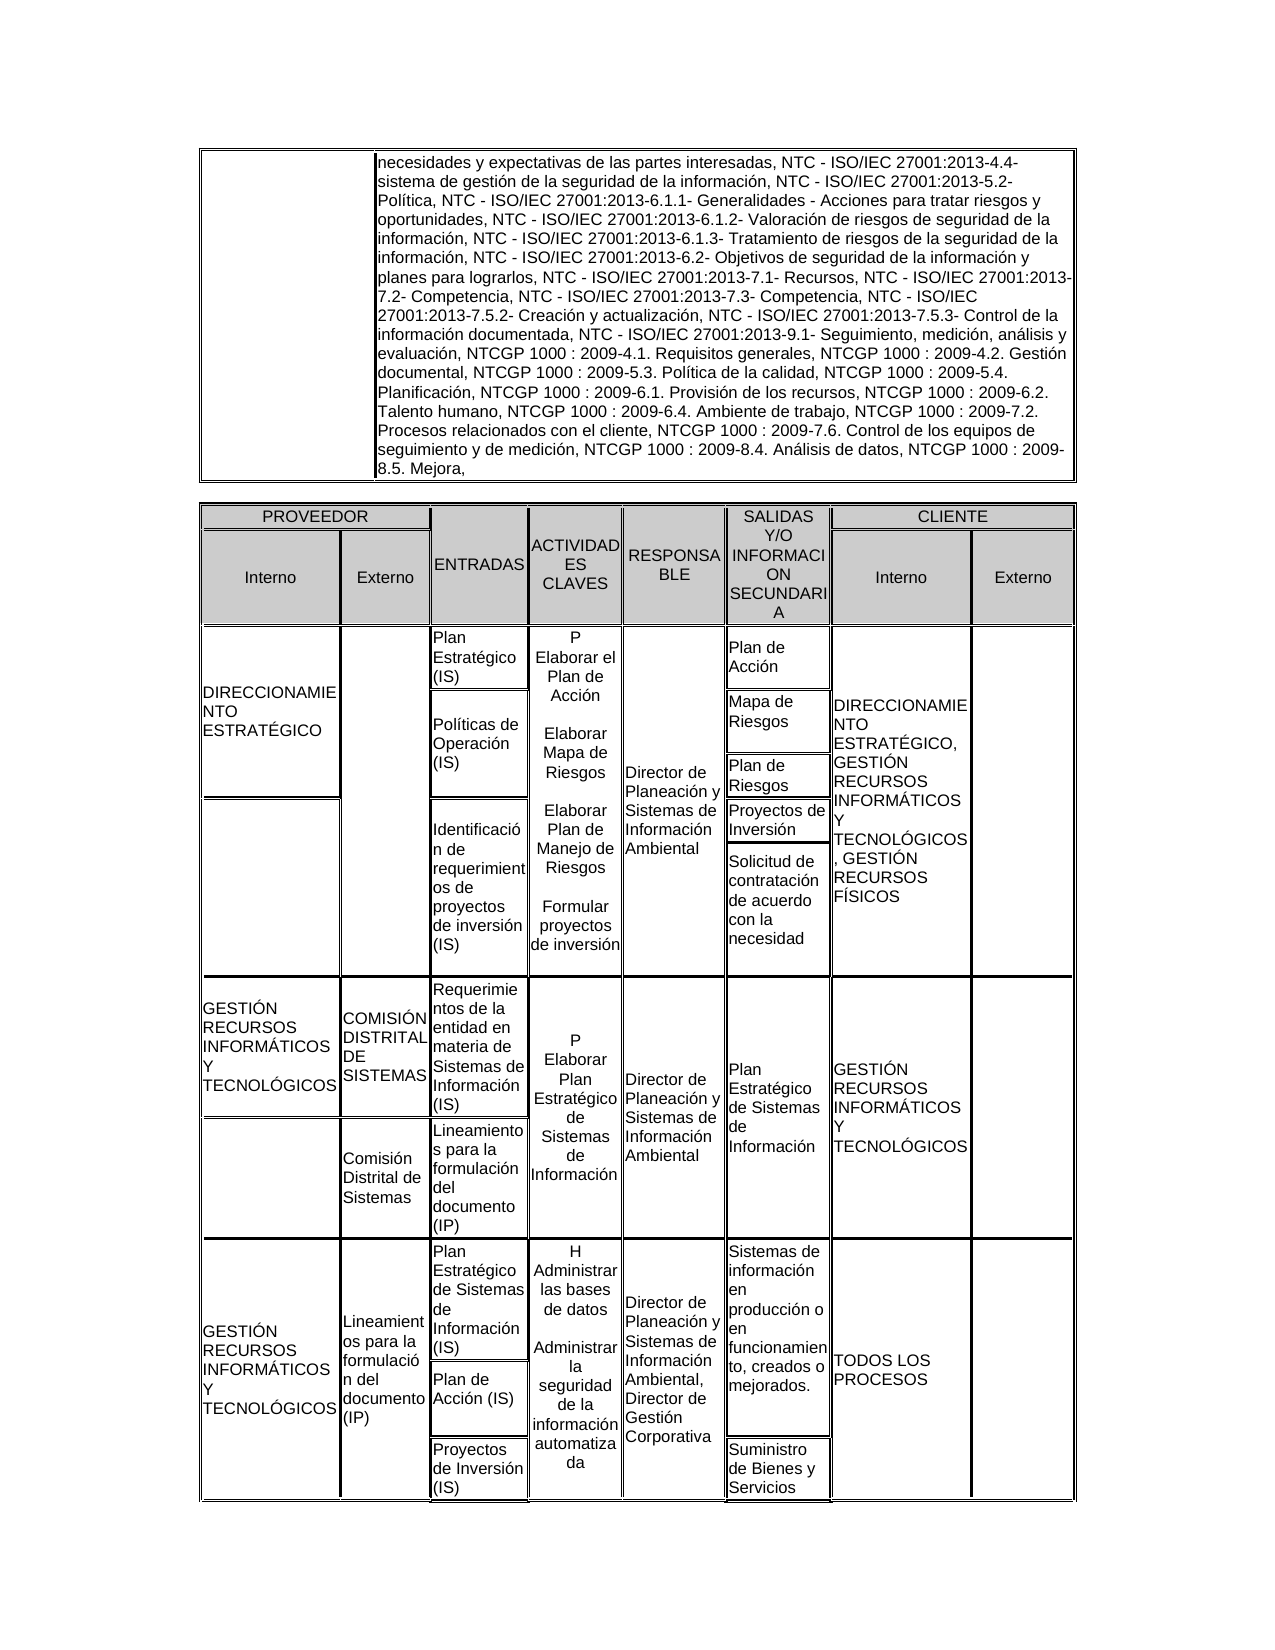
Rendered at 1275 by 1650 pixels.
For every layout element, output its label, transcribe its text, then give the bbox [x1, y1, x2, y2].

table_cell [728, 627, 829, 687]
table_cell [432, 1240, 527, 1358]
table_header ENTRADAS [430, 504, 528, 623]
table_cell Interno [200, 528, 340, 623]
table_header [375, 151, 1073, 480]
table_cell [528, 1240, 623, 1499]
table_cell [530, 627, 621, 975]
table_cell [432, 1119, 527, 1237]
table_cell [432, 800, 527, 975]
table_cell [432, 627, 527, 687]
table_header RESPONSABLE [623, 504, 726, 623]
table_cell Externo [342, 531, 429, 623]
table_cell [973, 624, 1074, 975]
table_cell [831, 1240, 971, 1499]
table_cell [342, 1119, 429, 1237]
table_cell [833, 627, 970, 975]
table_header PROVEEDOR [202, 506, 430, 528]
table_cell [728, 844, 829, 975]
table_cell [728, 800, 829, 841]
table_cell [340, 1240, 430, 1499]
table_cell [624, 978, 724, 1237]
table_cell [202, 1237, 340, 1499]
table_cell [833, 978, 970, 1237]
table_header SALIDAS Y/O INFORMACION SECUNDARIA [726, 504, 831, 623]
table_cell [728, 691, 829, 751]
table_header REQUISITOS [200, 149, 375, 480]
table_cell [726, 1439, 831, 1499]
table_cell [432, 1362, 527, 1435]
table_cell [973, 975, 1073, 1237]
table_cell [728, 978, 829, 1237]
table_cell [200, 1116, 340, 1237]
table_cell [432, 978, 527, 1116]
table_cell [342, 978, 429, 1116]
table_cell [202, 624, 339, 796]
table_cell [430, 1439, 528, 1499]
table_cell [728, 755, 829, 796]
table_cell [432, 691, 527, 796]
table_cell [530, 978, 621, 1237]
table_cell Interno [833, 531, 970, 623]
table_cell Externo [971, 528, 1075, 623]
table_cell [202, 975, 339, 1116]
table_header CLIENTE [831, 506, 1073, 528]
table_cell [202, 796, 339, 975]
table_cell [624, 627, 724, 975]
table_cell [342, 627, 429, 975]
table_header ACTIVIDADES CLAVES [528, 506, 623, 623]
table_cell [623, 1237, 726, 1499]
table_cell [971, 1237, 1073, 1499]
table_cell [728, 1240, 829, 1435]
